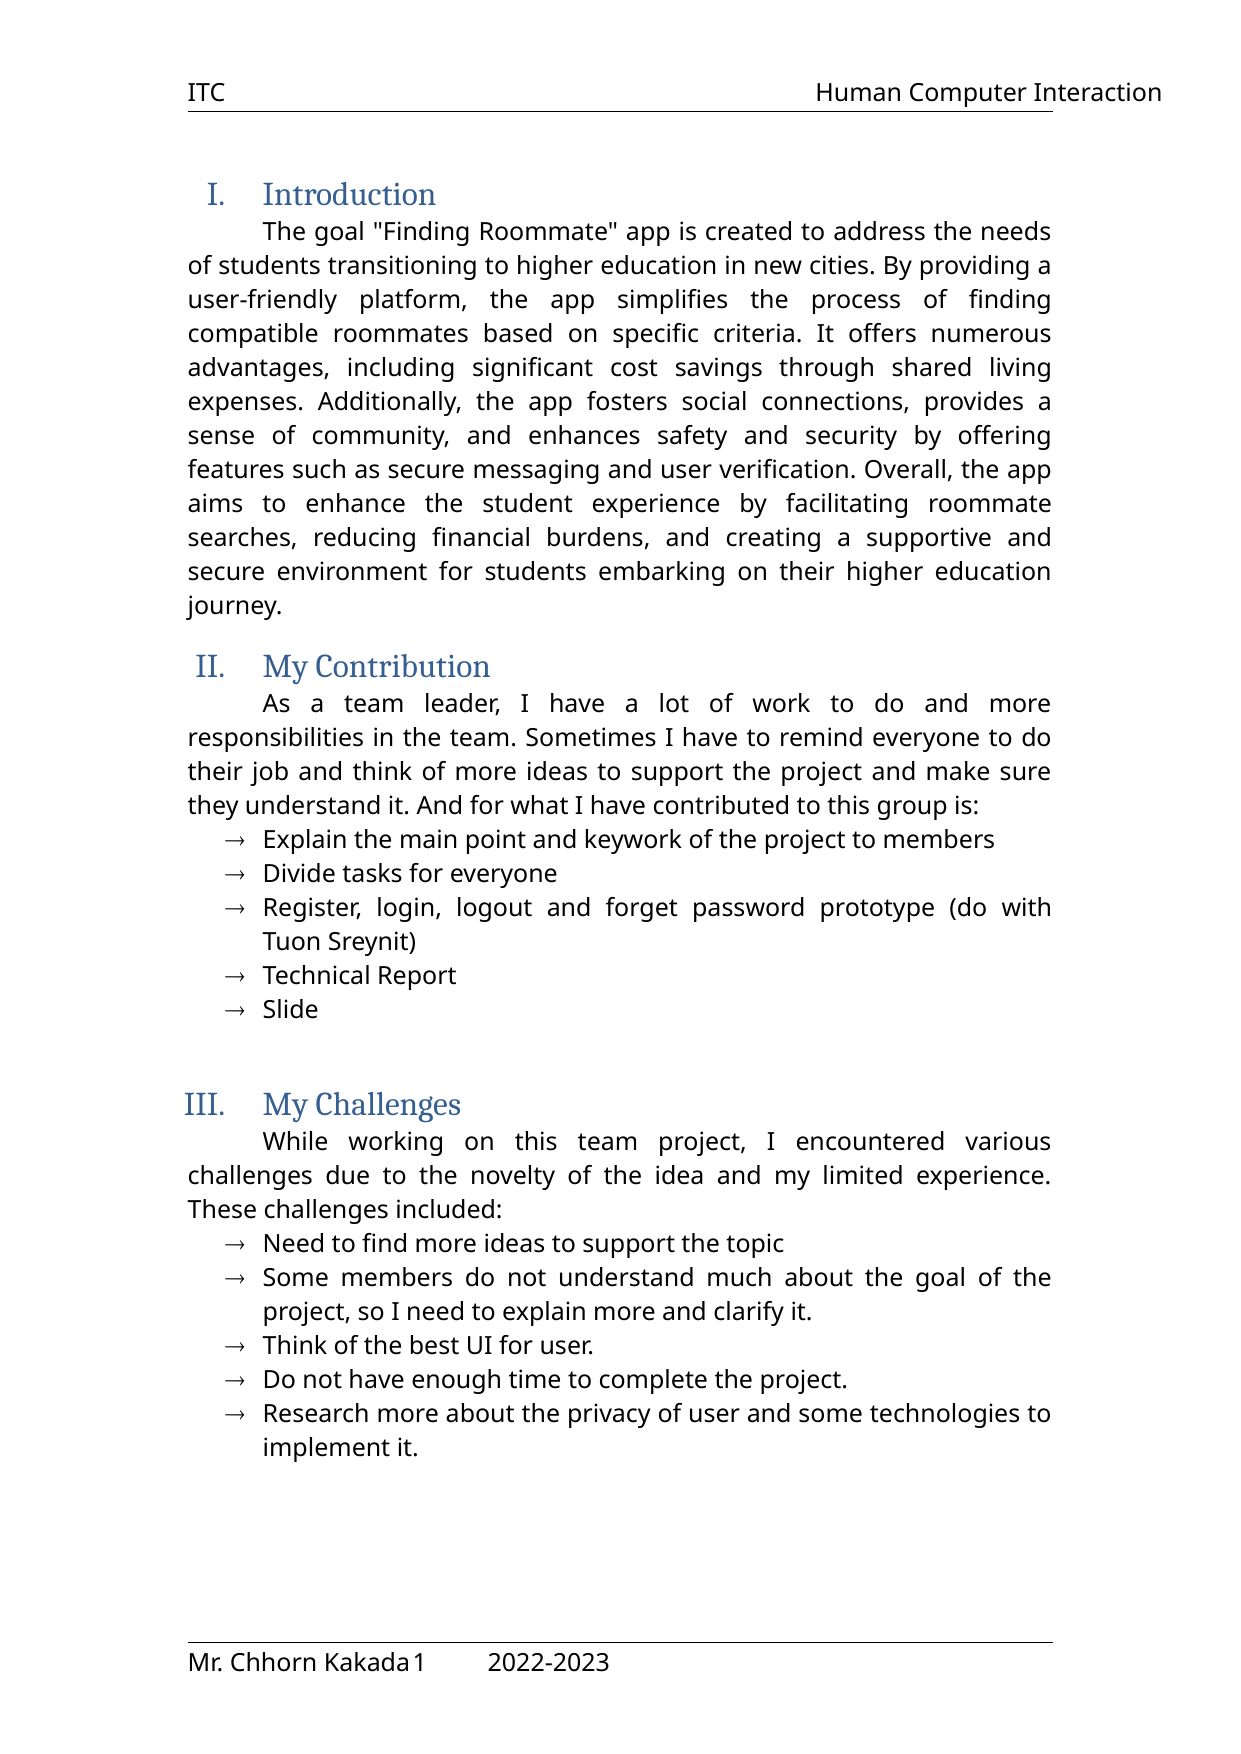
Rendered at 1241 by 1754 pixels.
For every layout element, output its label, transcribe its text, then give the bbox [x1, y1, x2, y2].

list Technical Report [225, 958, 1053, 992]
subtitle Introduction [225, 175, 1053, 213]
text While working on this team project, I encountered various challenges due to the novelty of the idea and my limited experience. These challenges included: [187, 1123, 1053, 1226]
list Some members do not understand much about the goal of the project, so I need to explain more and clarify it. [225, 1260, 1053, 1328]
list Explain the main point and keywork of the project to members [225, 822, 1053, 856]
text As a team leader, I have a lot of work to do and more responsibilities in the team. Sometimes I have to remind everyone to do their job and think of more ideas to support the project and make sure they understand it. And for what I have contributed to this group is: [187, 685, 1053, 822]
list Divide tasks for everyone [225, 856, 1053, 890]
subtitle My Challenges [225, 1085, 1053, 1123]
list Research more about the privacy of user and some technologies to implement it. [225, 1396, 1053, 1464]
list Think of the best UI for user. [225, 1328, 1053, 1362]
subtitle My Contribution [225, 647, 1053, 685]
list Do not have enough time to complete the project. [225, 1362, 1053, 1396]
list Need to find more ideas to support the topic [225, 1226, 1053, 1260]
list Slide [225, 992, 1053, 1026]
text The goal "Finding Roommate" app is created to address the needs of students transitioning to higher education in new cities. By providing a user-friendly platform, the app simplifies the process of finding compatible roommates based on specific criteria. It offers numerous advantages, including significant cost savings through shared living expenses. Additionally, the app fosters social connections, provides a sense of community, and enhances safety and security by offering features such as secure messaging and user verification. Overall, the app aims to enhance the student experience by facilitating roommate searches, reducing financial burdens, and creating a supportive and secure environment for students embarking on their higher education journey. [187, 213, 1053, 622]
list Register, login, logout and forget password prototype (do with Tuon Sreynit) [225, 890, 1053, 958]
